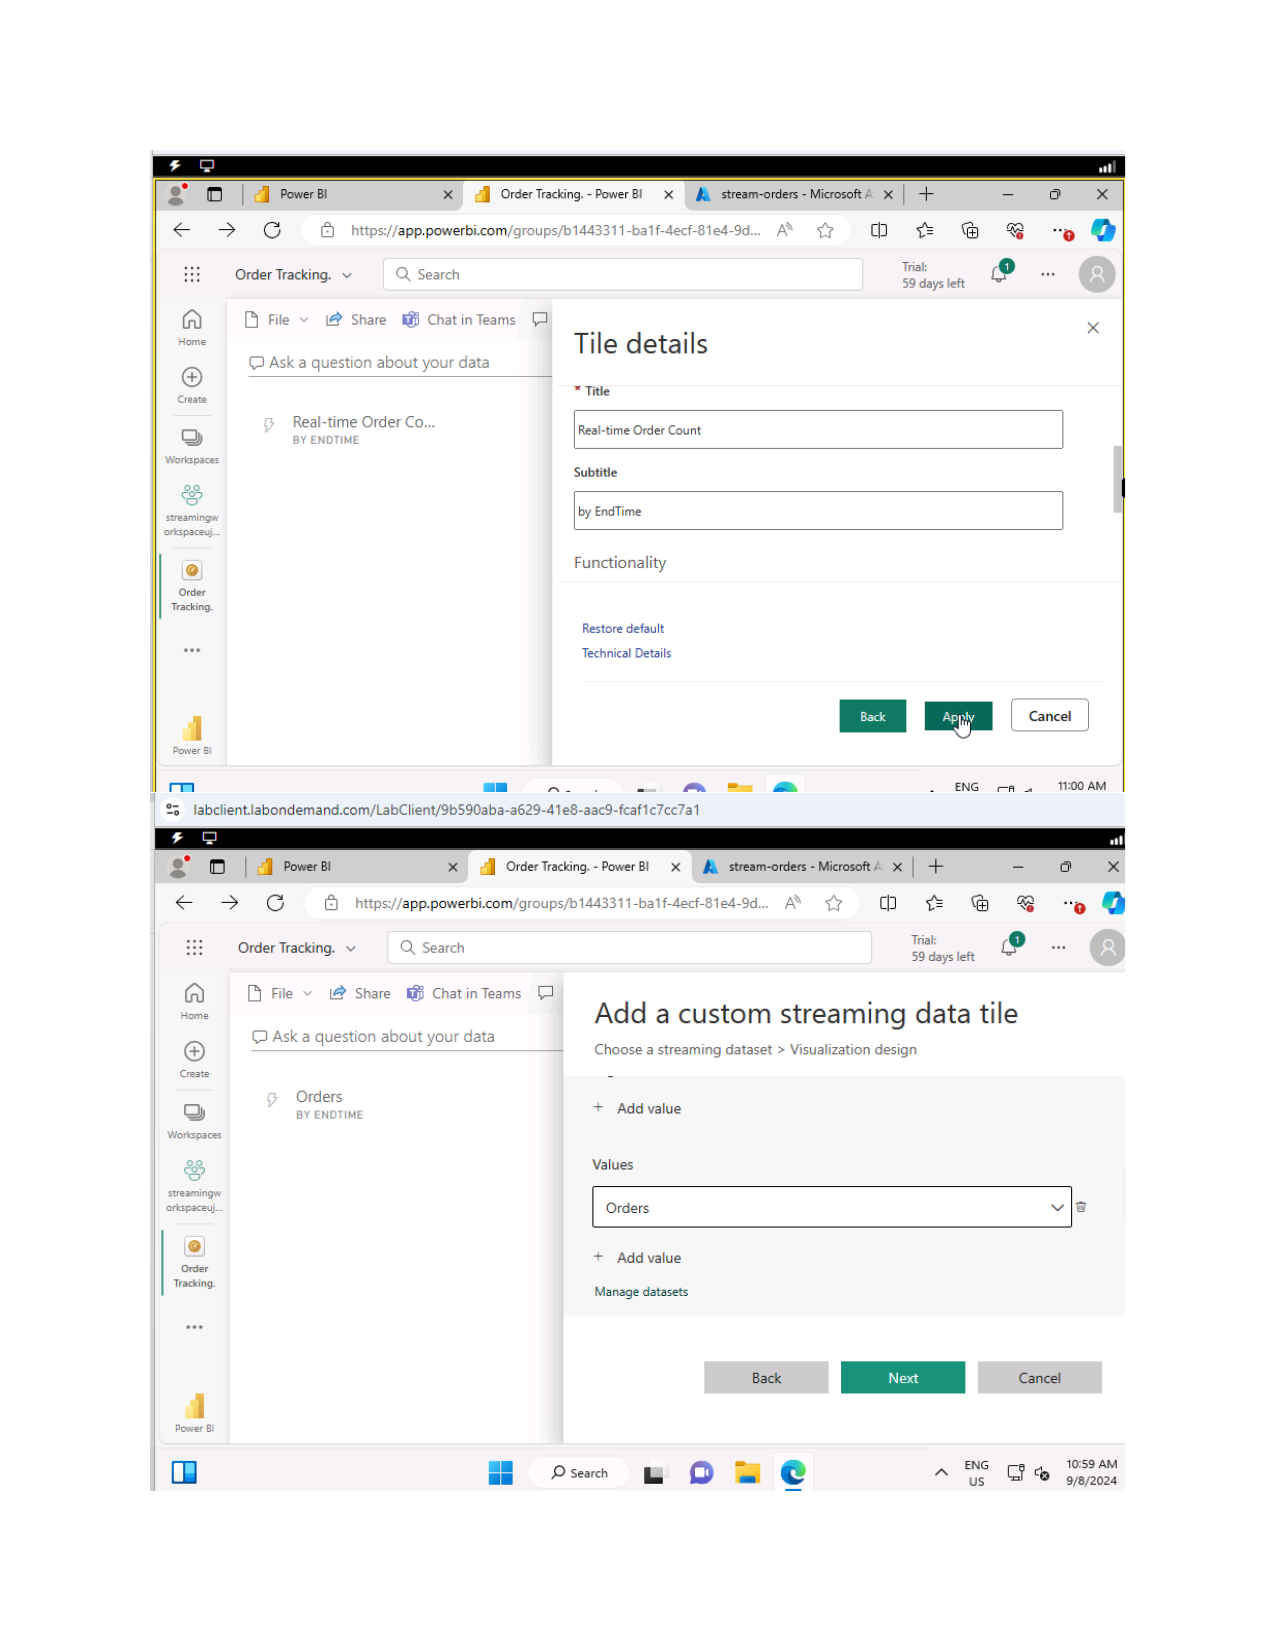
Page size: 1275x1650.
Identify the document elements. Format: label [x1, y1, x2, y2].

picture [150, 793, 1125, 1491]
picture [150, 150, 1125, 792]
